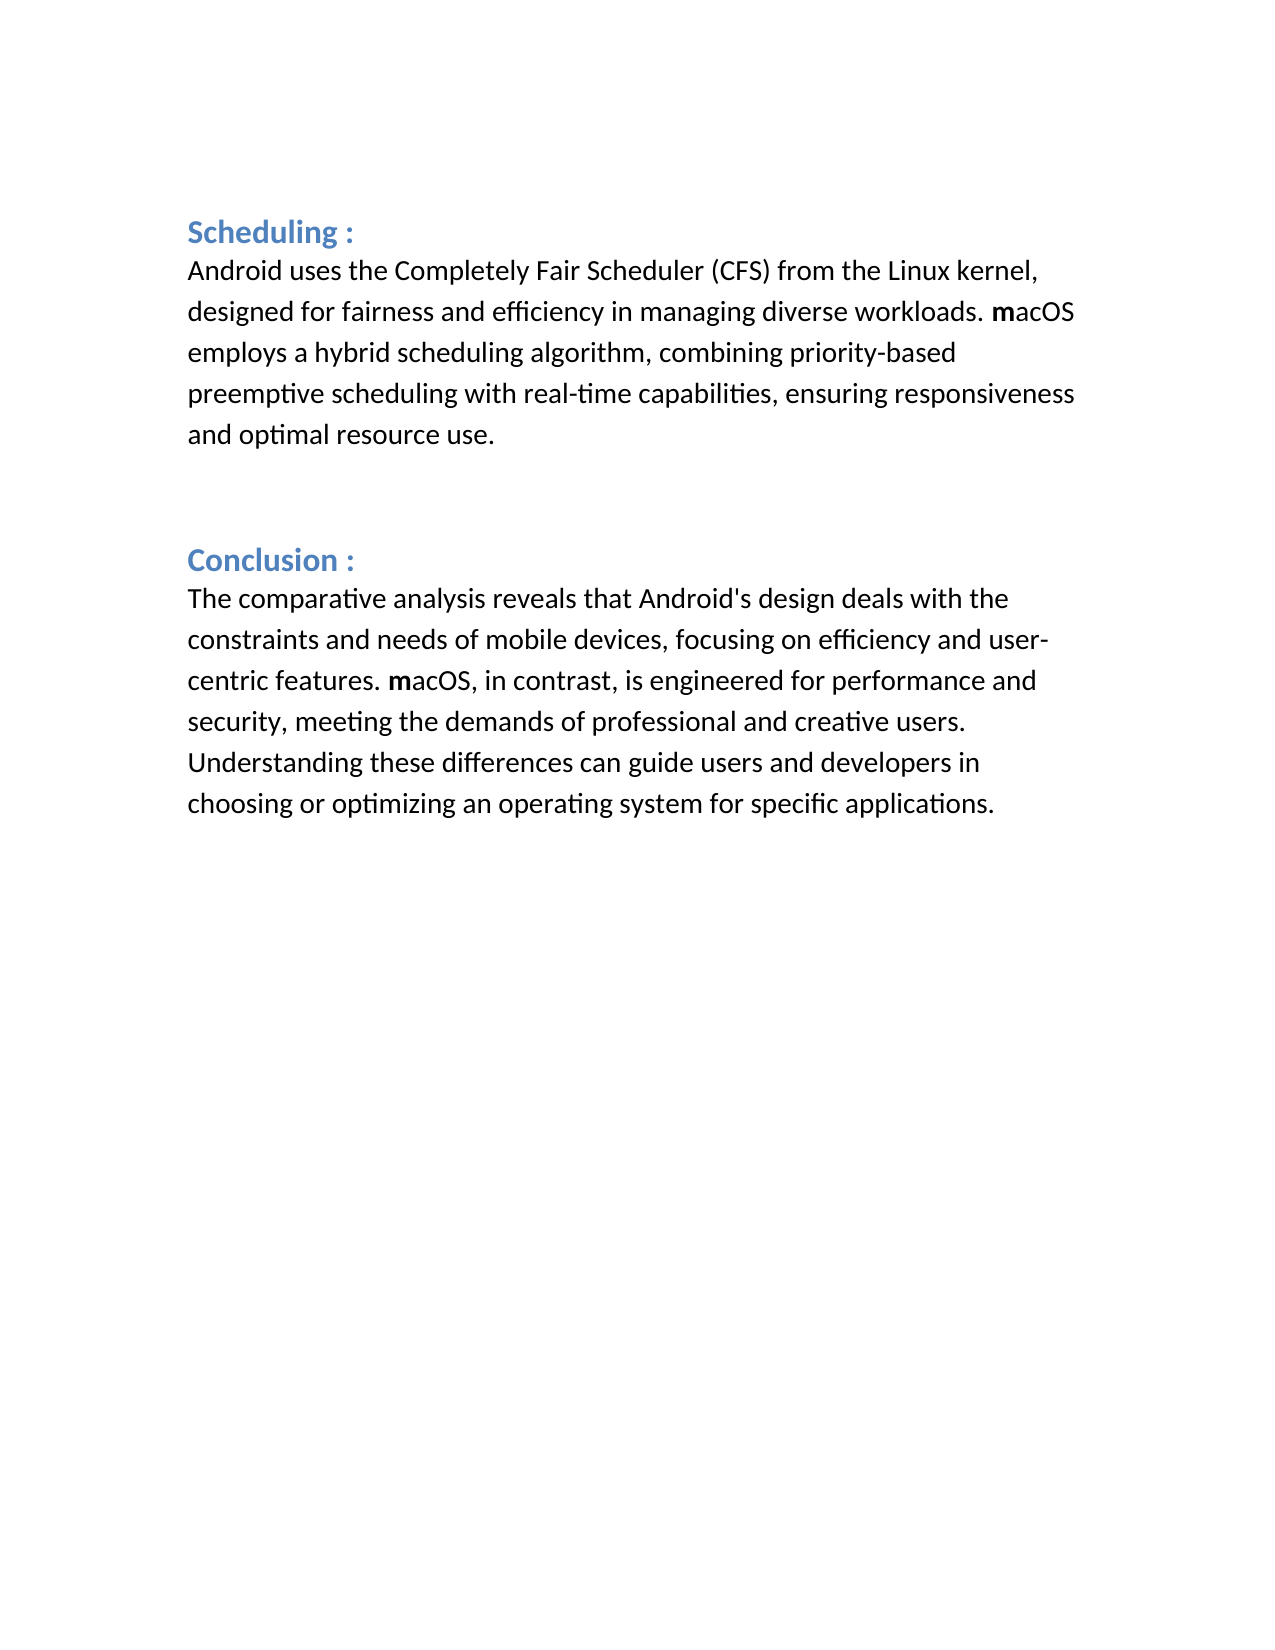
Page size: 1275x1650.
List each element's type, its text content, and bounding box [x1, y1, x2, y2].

text Android uses the Completely Fair Scheduler (CFS) from the Linux kernel, designed for fairness and efficiency in managing diverse workloads. macOS employs a hybrid scheduling algorithm, combining priority-based preemptive scheduling with real-time capabilities, ensuring responsiveness and optimal resource use. [187, 252, 1087, 452]
subtitle Conclusion : [187, 539, 1087, 580]
text The comparative analysis reveals that Android's design deals with the constraints and needs of mobile devices, focusing on efficiency and user-centric features. macOS, in contrast, is engineered for performance and security, meeting the demands of professional and creative users. Understanding these differences can guide users and developers in choosing or optimizing an operating system for specific applications. [187, 580, 1087, 820]
subtitle Scheduling : [187, 212, 1087, 252]
